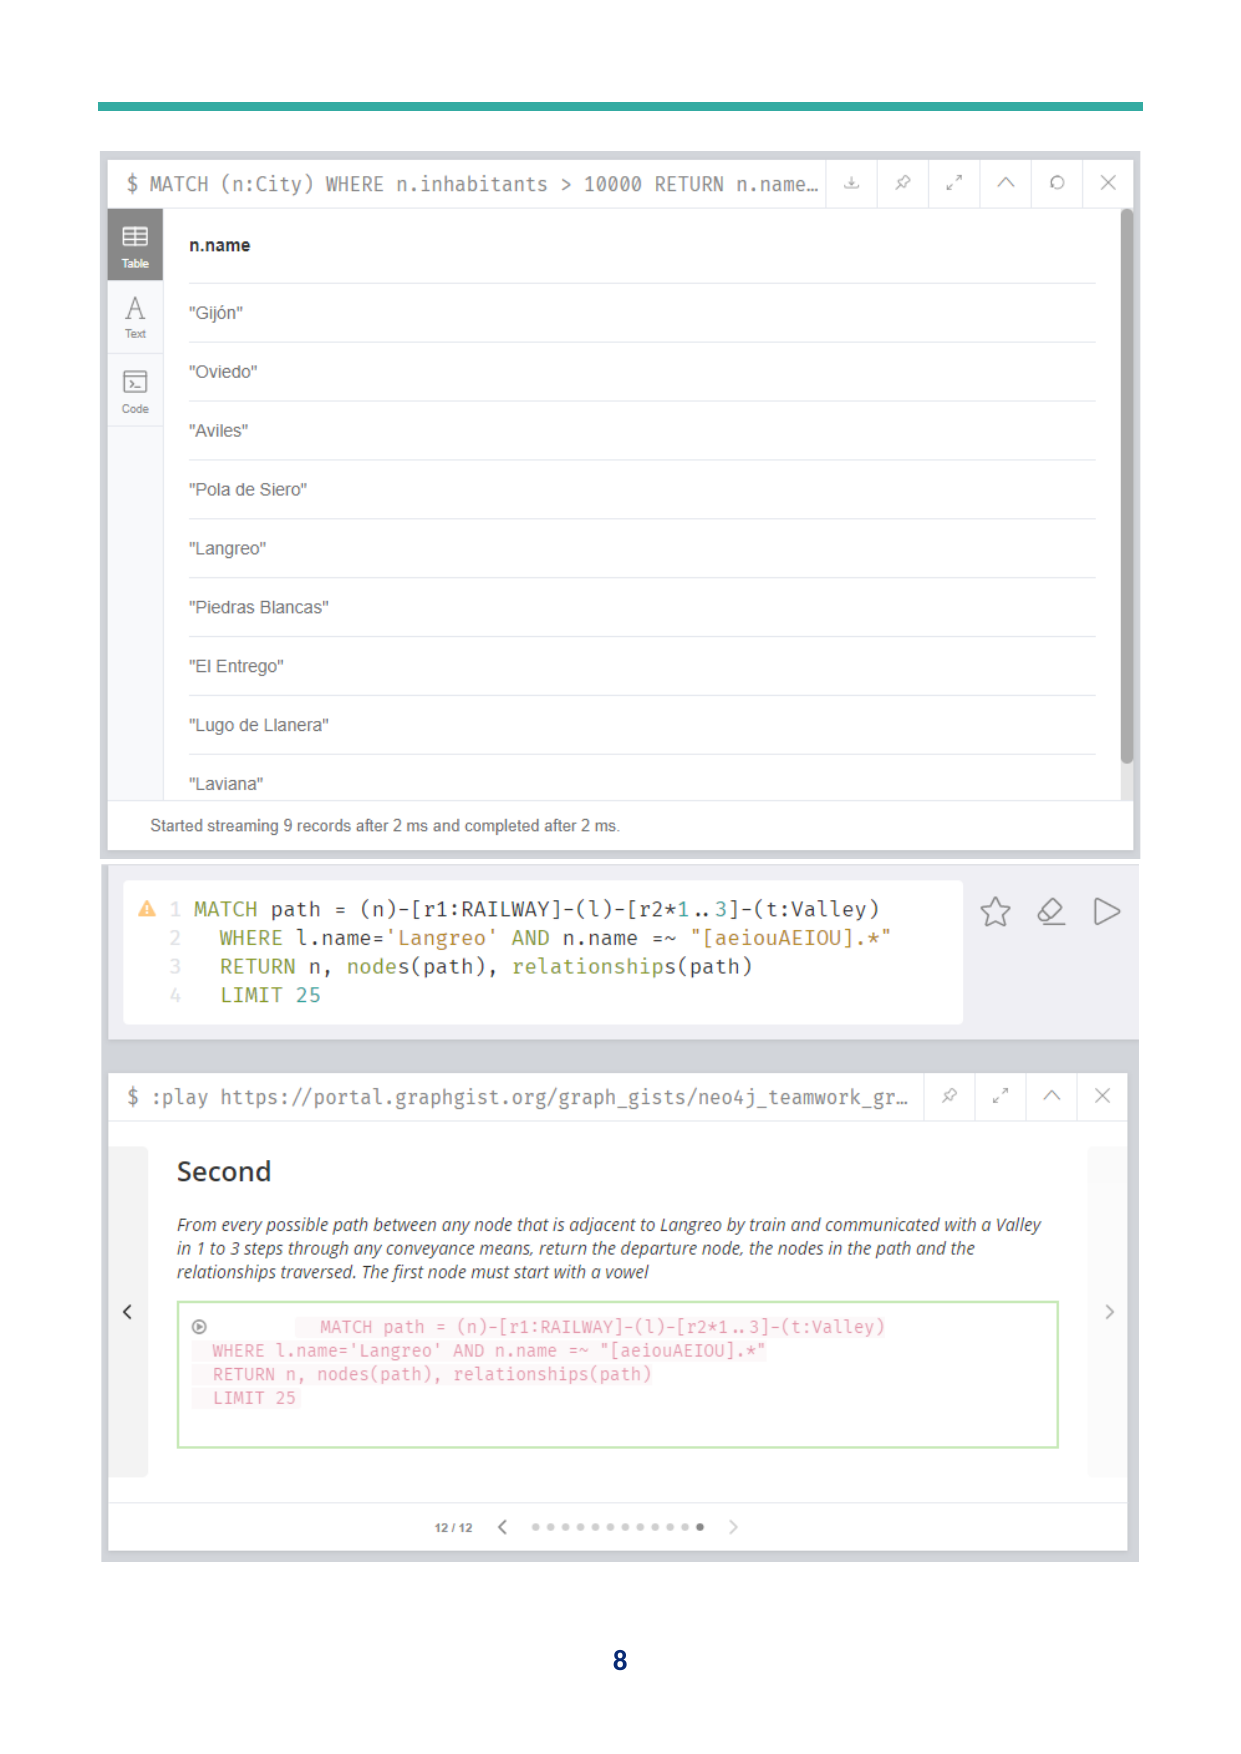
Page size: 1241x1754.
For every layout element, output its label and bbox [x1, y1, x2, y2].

picture [101, 863, 1139, 1562]
picture [99, 151, 1141, 859]
